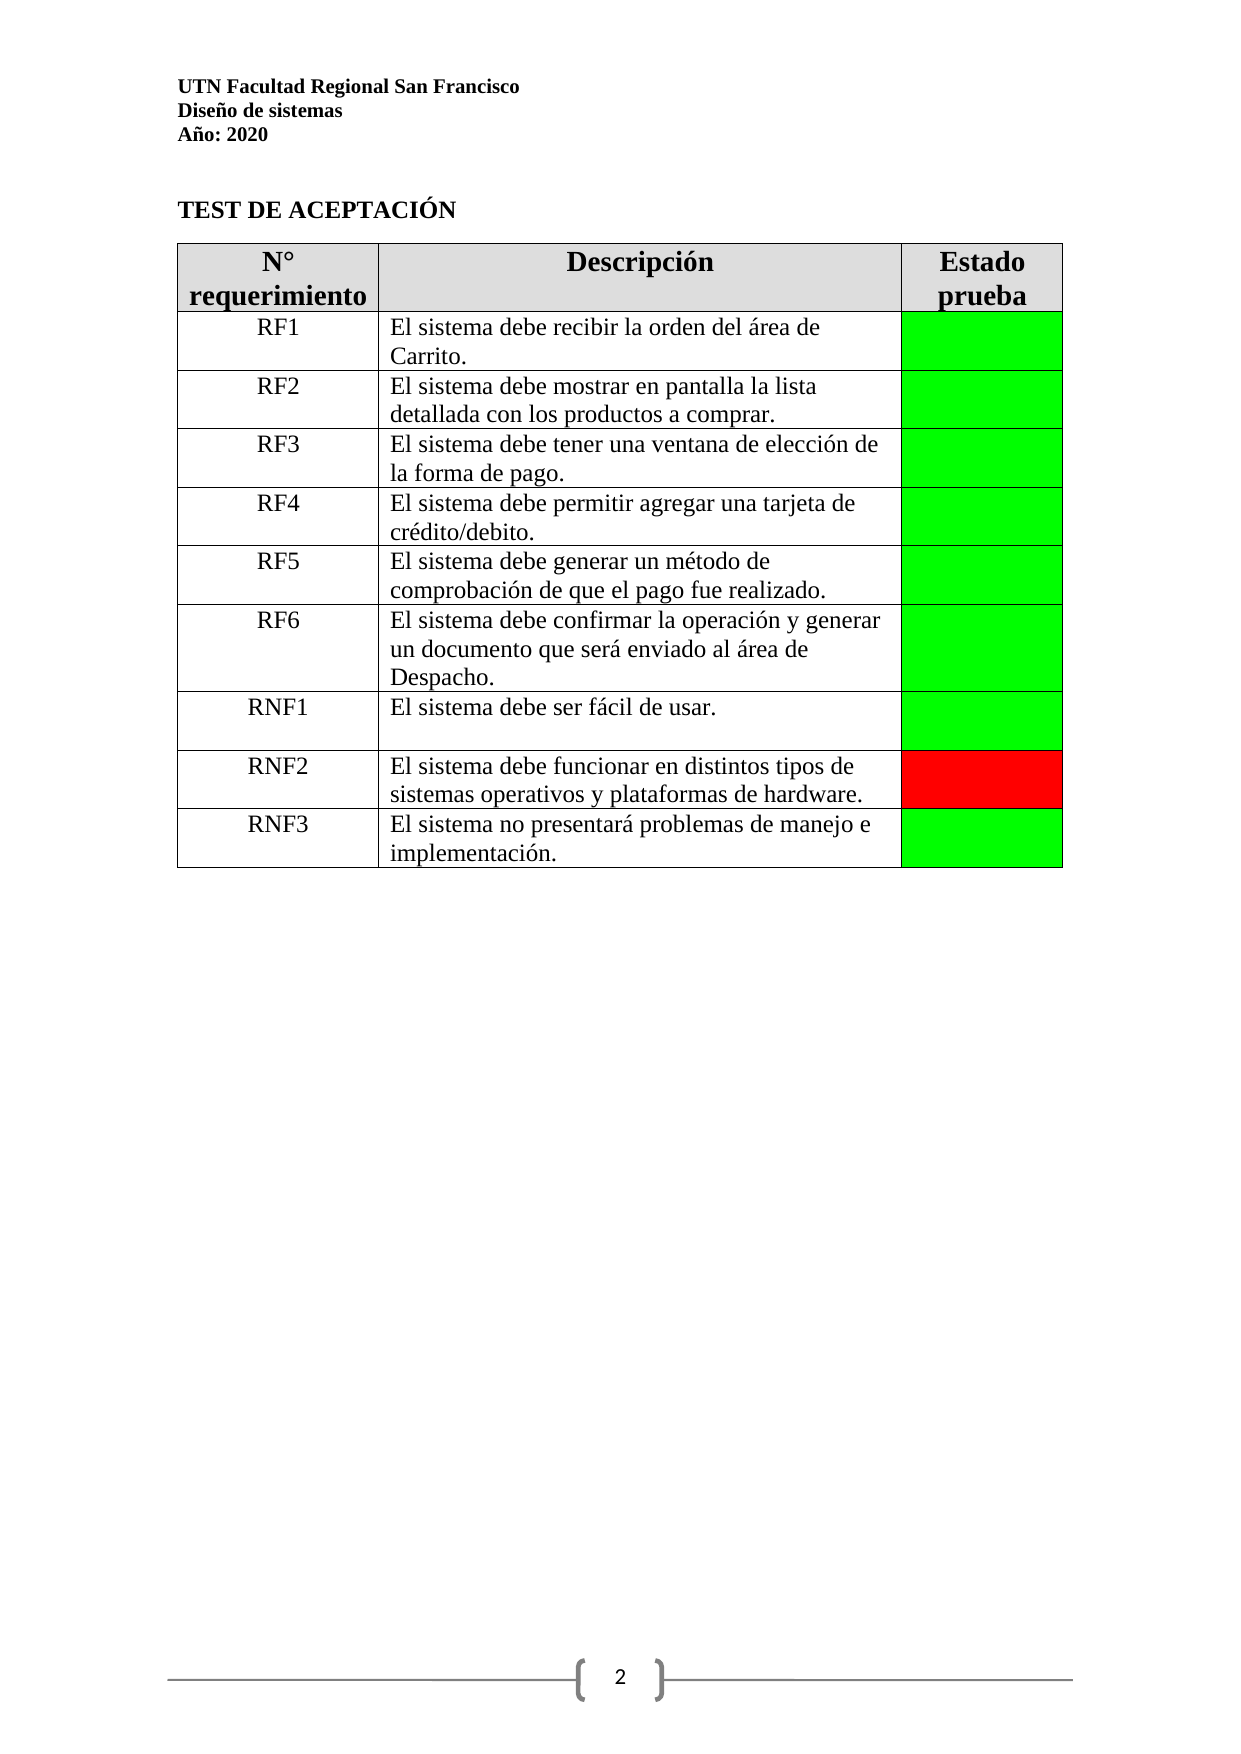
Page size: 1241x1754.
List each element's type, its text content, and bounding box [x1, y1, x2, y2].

table_cell El sistema debe ser fácil de usar. [379, 692, 901, 750]
table_cell El sistema debe confirmar la operación y generar un documento que será enviado al área de Despacho. [379, 605, 901, 691]
table_cell RF4 [178, 488, 378, 545]
table_cell El sistema debe permitir agregar una tarjeta de crédito/debito. [379, 488, 901, 545]
table_cell El sistema debe recibir la orden del área de Carrito. [379, 312, 901, 370]
table_header N° requerimiento [178, 244, 378, 311]
table_cell [902, 546, 1062, 604]
table_cell RF5 [178, 546, 378, 604]
table_cell RF3 [178, 429, 378, 487]
table_cell [902, 429, 1062, 487]
table_cell RNF3 [178, 809, 378, 867]
table_cell RNF1 [178, 692, 378, 750]
table_cell El sistema debe generar un método de comprobación de que el pago fue realizado. [379, 546, 901, 604]
table_cell RF1 [178, 312, 378, 370]
table_cell [902, 371, 1062, 428]
table_cell El sistema no presentará problemas de manejo e implementación. [379, 809, 901, 867]
table_header Estado prueba [902, 244, 1062, 311]
table_cell RF6 [178, 605, 378, 691]
table_cell [902, 488, 1062, 545]
table_cell [902, 605, 1062, 691]
table_cell El sistema debe tener una ventana de elección de la forma de pago. [379, 429, 901, 487]
table_cell [902, 312, 1062, 370]
table_cell RNF2 [178, 751, 378, 808]
table_cell [902, 692, 1062, 750]
table_cell RF2 [178, 371, 378, 428]
table_cell [902, 809, 1062, 867]
text TEST DE ACEPTACIÓN [177, 195, 1063, 224]
table_cell El sistema debe mostrar en pantalla la lista detallada con los productos a comprar. [379, 371, 901, 428]
table_header Descripción [379, 244, 901, 311]
table_cell El sistema debe funcionar en distintos tipos de sistemas operativos y plataformas de hardware. [379, 751, 901, 808]
table_cell [902, 751, 1062, 808]
